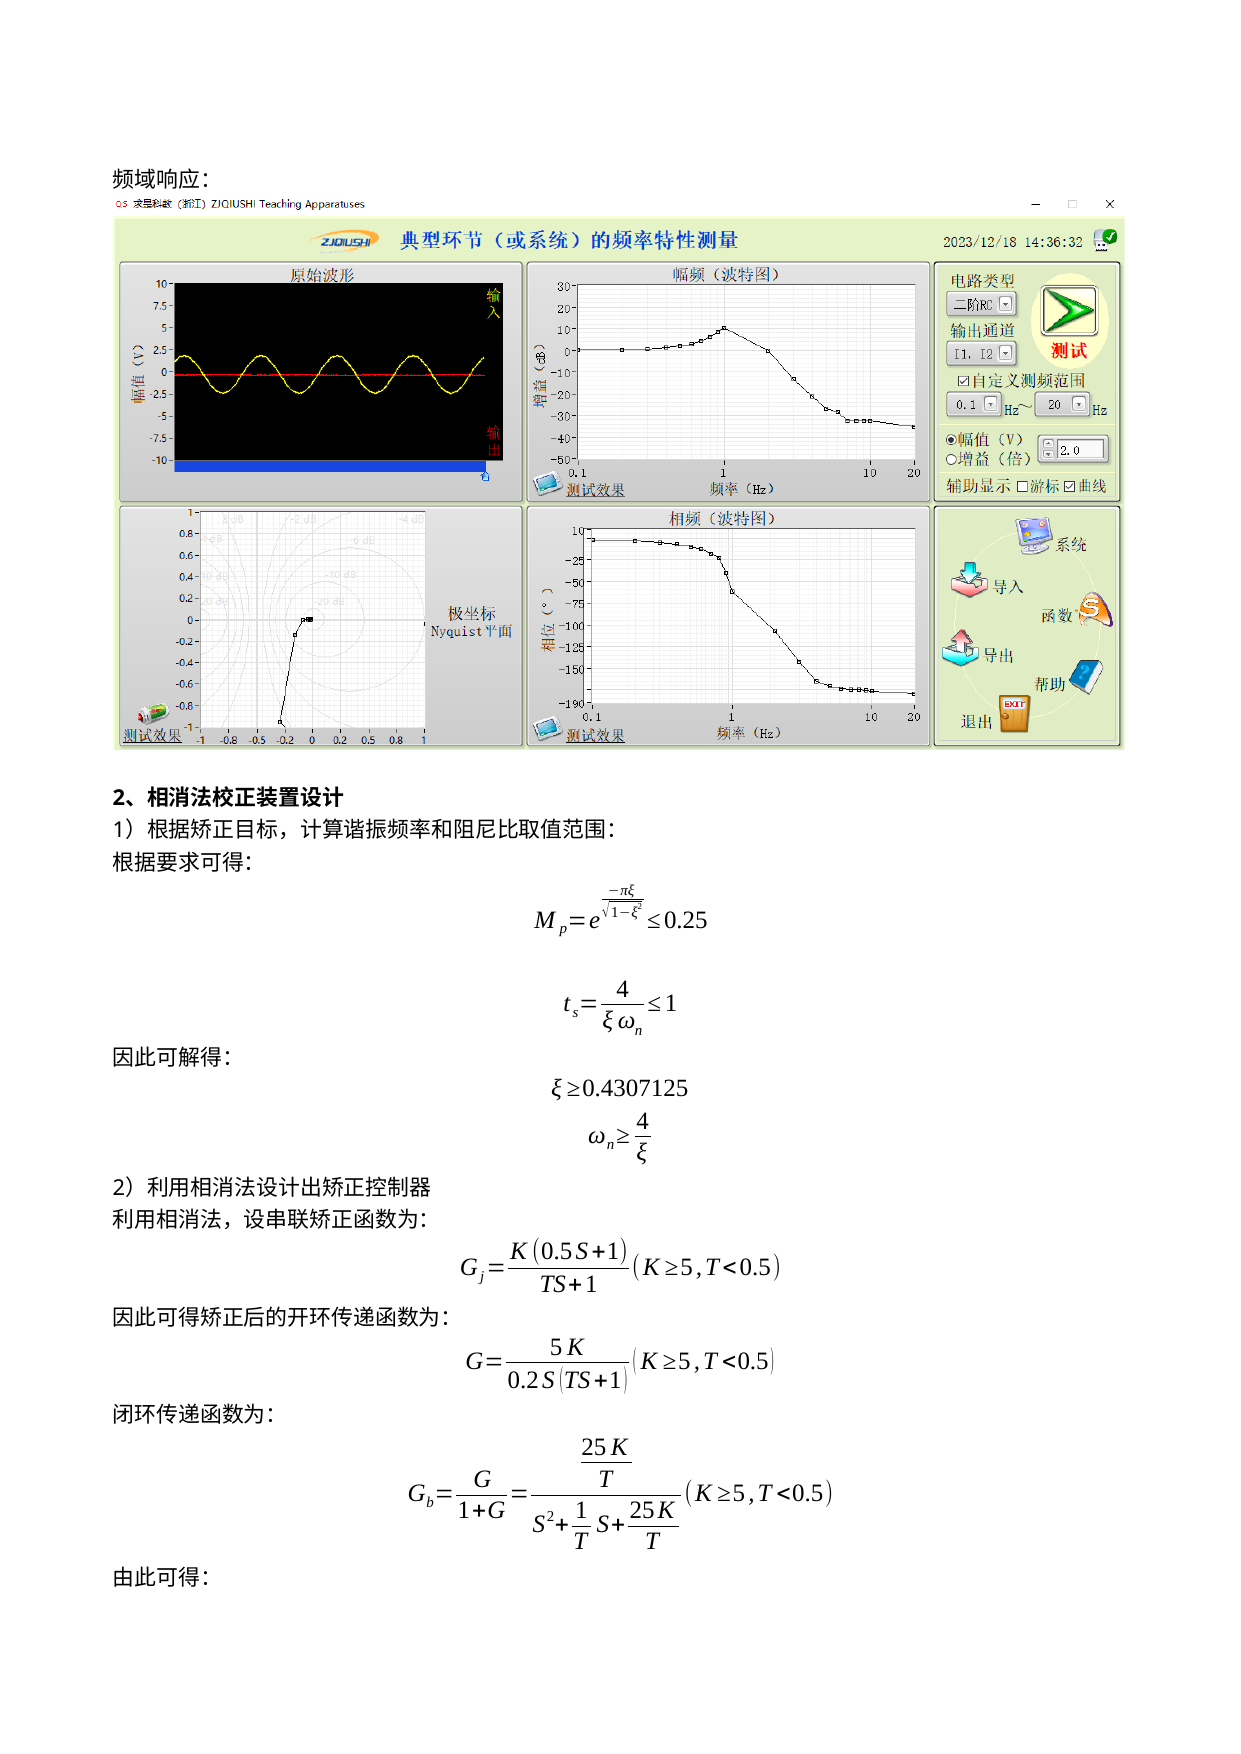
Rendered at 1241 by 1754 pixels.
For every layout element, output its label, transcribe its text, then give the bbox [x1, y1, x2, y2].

text 利用相消法，设串联矫正函数为： [112, 1202, 1128, 1234]
text 2）利用相消法设计出矫正控制器 [112, 1169, 1128, 1202]
text 由此可得： [112, 1559, 1128, 1592]
text 闭环传递函数为： [112, 1397, 1128, 1429]
text 因此可解得： [112, 1039, 1128, 1072]
text 频域响应： [112, 162, 1128, 194]
text 根据要求可得： [112, 844, 1128, 877]
text 2、相消法校正装置设计 [112, 779, 1128, 812]
text 因此可得矫正后的开环传递函数为： [112, 1299, 1128, 1332]
picture [112, 194, 1125, 750]
text 1）根据矫正目标，计算谐振频率和阻尼比取值范围： [112, 812, 1128, 844]
